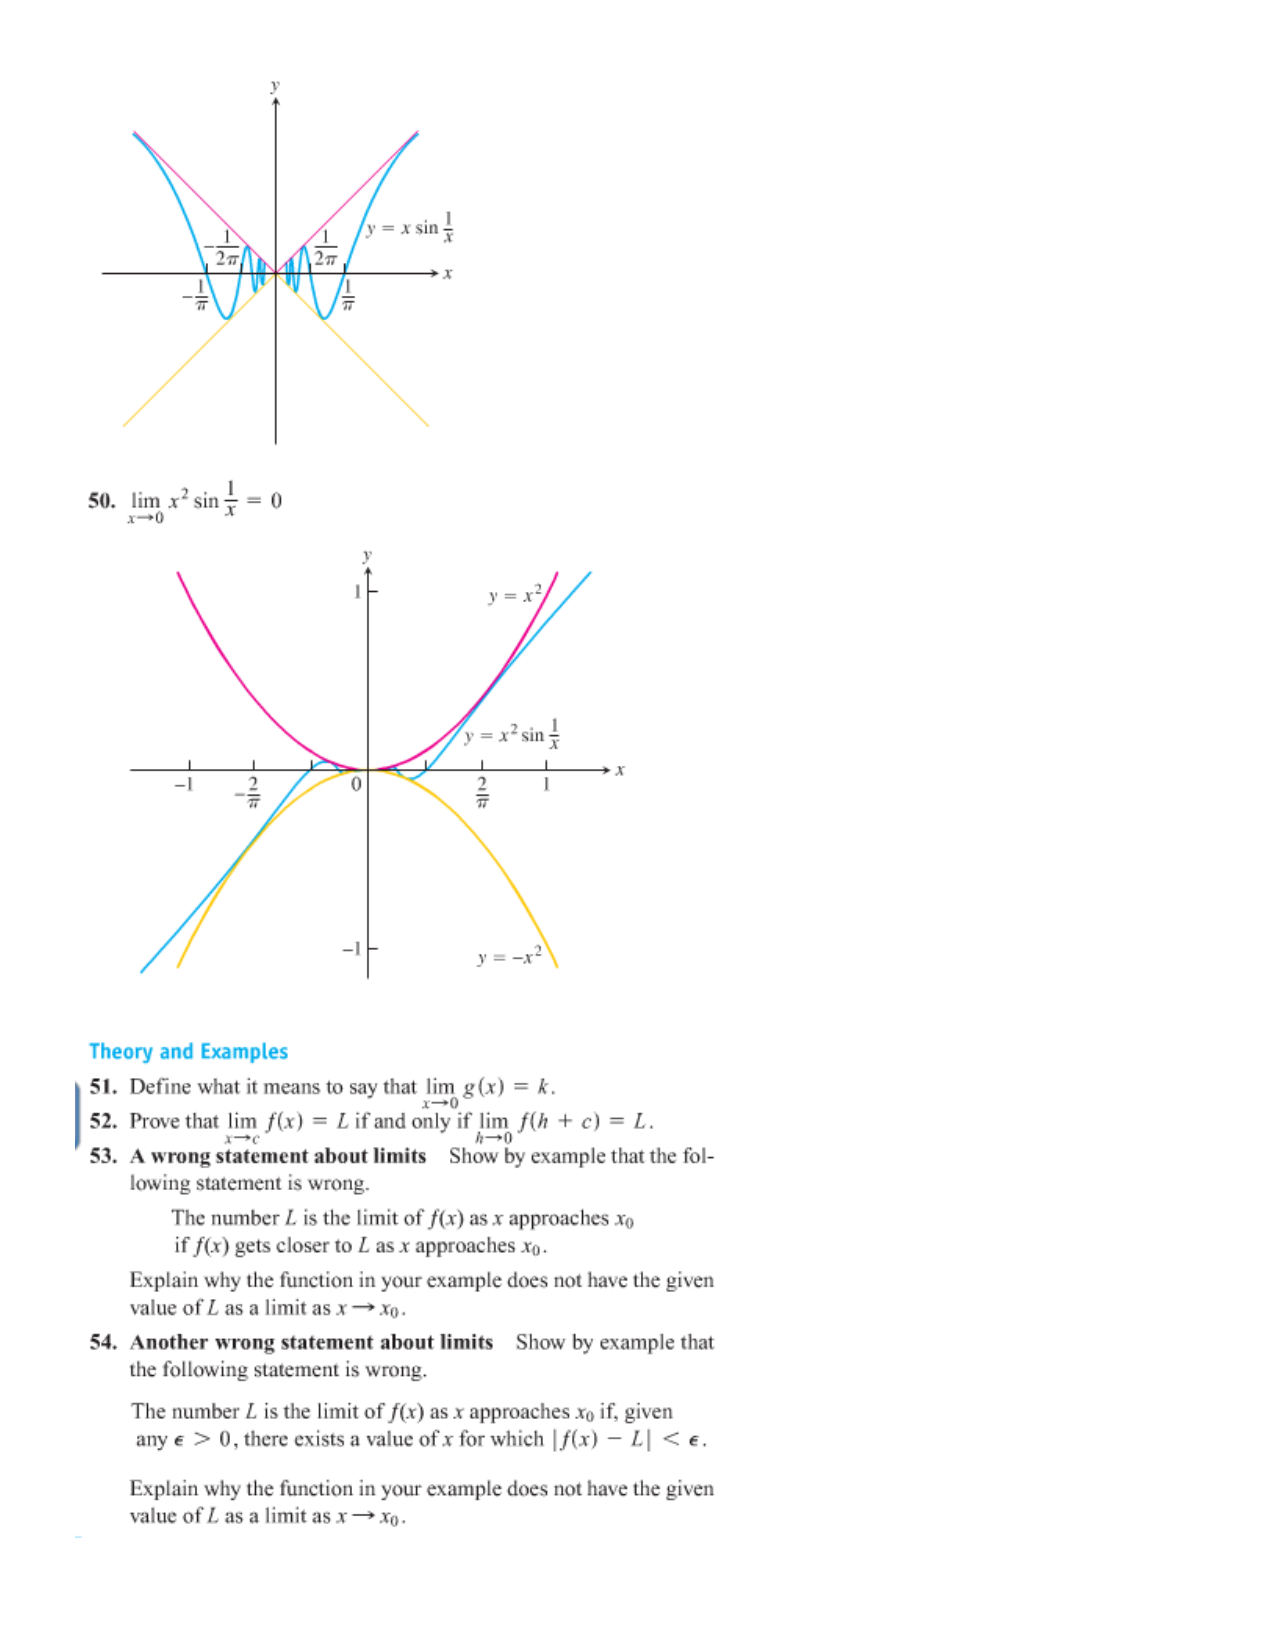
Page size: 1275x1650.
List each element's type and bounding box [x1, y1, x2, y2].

picture [75, 1028, 725, 1538]
picture [75, 475, 649, 1000]
picture [75, 75, 474, 447]
